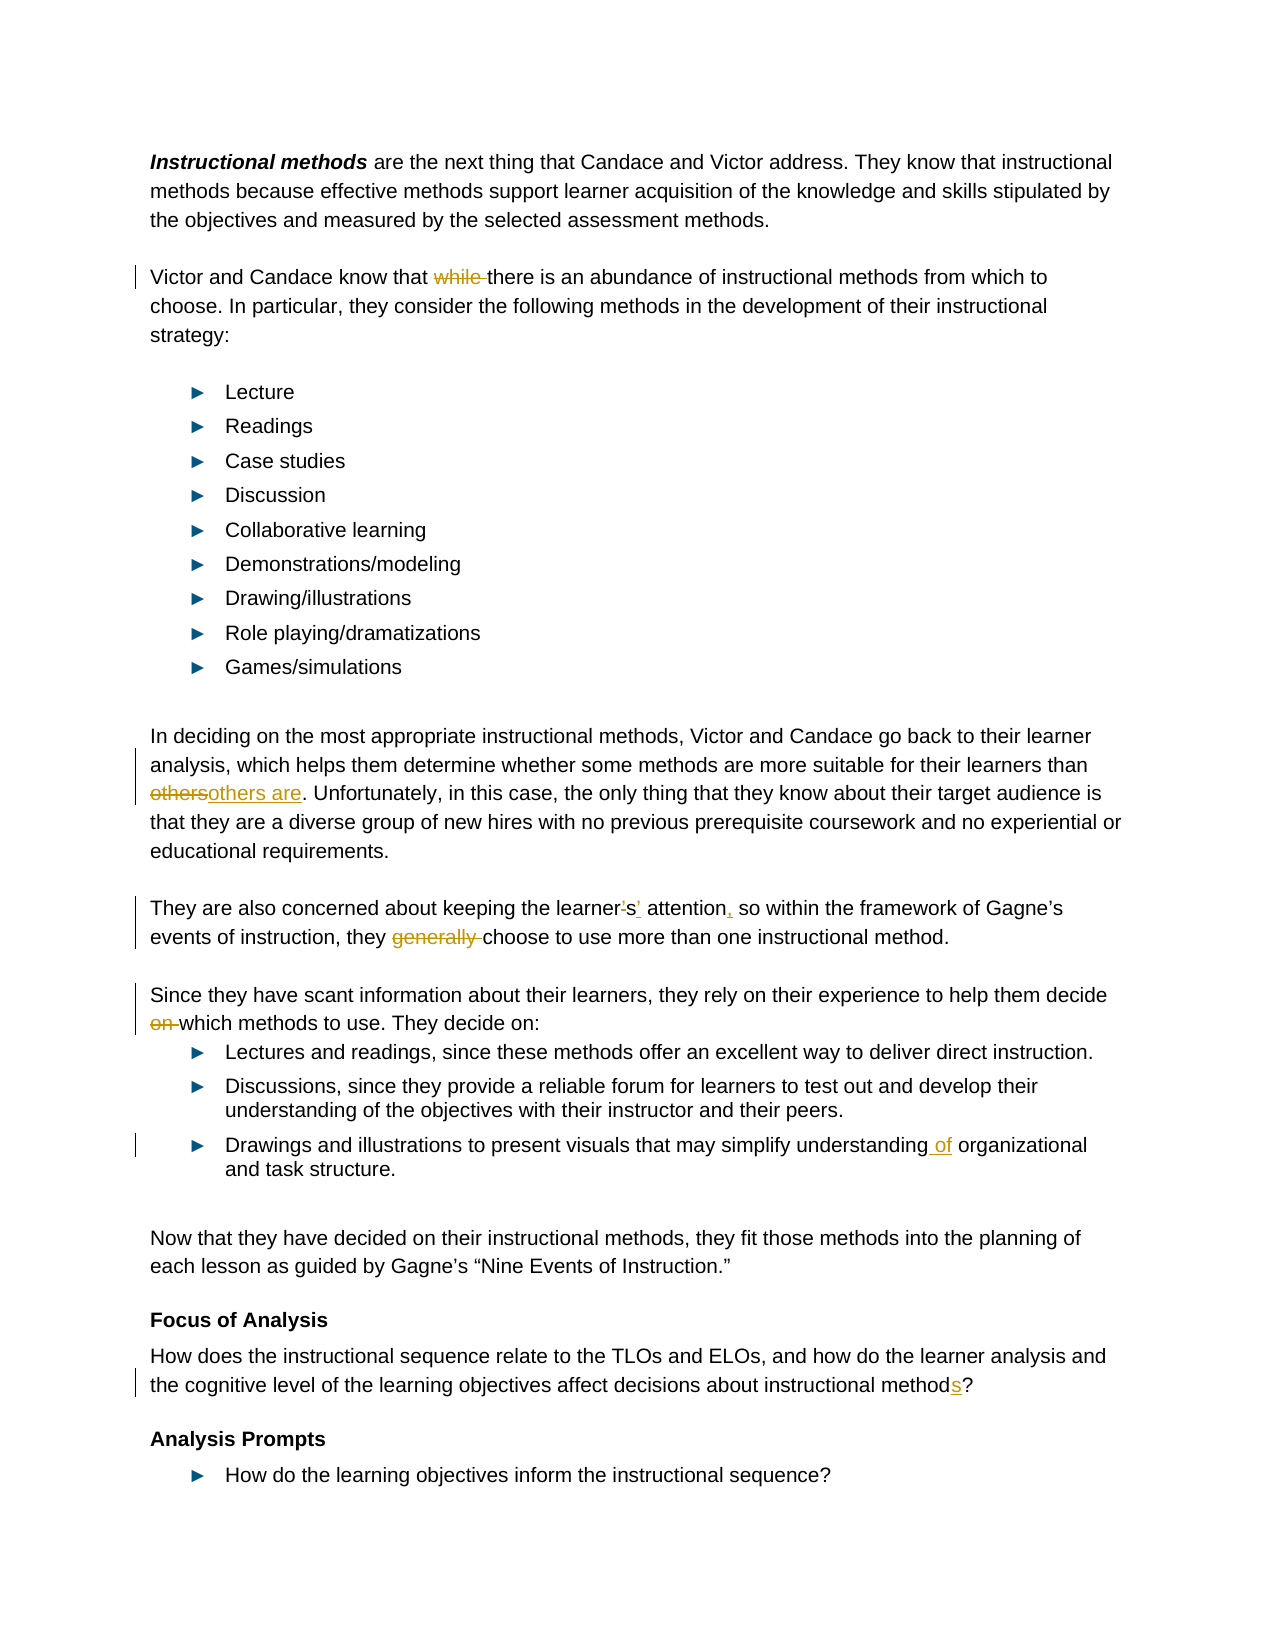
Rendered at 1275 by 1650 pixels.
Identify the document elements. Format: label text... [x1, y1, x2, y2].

text Lectures and readings, since these methods offer an excellent way to deliver direct instruction. [187, 1040, 1125, 1064]
text Role playing/dramatizations [187, 621, 1125, 644]
text Lecture [187, 380, 1125, 404]
text Discussions, since they provide a reliable forum for learners to test out and develop their understanding of the objectives with their instructor and their peers. [187, 1074, 1125, 1122]
text Now that they have decided on their instructional methods, they fit those methods into the planning of each lesson as guided by Gagne’s “Nine Events of Instruction.” [150, 1225, 1125, 1278]
subtitle Focus of Analysis [150, 1308, 1125, 1332]
text Games/simulations [187, 655, 1125, 679]
text Discussion [187, 483, 1125, 507]
subtitle Analysis Prompts [150, 1427, 1125, 1451]
text Drawing/illustrations [187, 586, 1125, 610]
text They are also concerned about keeping the learners attention so within the framework of Gagne’s events of instruction, they choose to use more than one instructional method. [150, 896, 1125, 949]
text Victor and Candace know that there is an abundance of instructional methods from which to choose. In particular, they consider the following methods in the development of their instructional strategy: [150, 265, 1125, 346]
text In deciding on the most appropriate instructional methods, Victor and Candace go back to their learner analysis, which helps them determine whether some methods are more suitable for their learners than . Unfortunately, in this case, the only thing that they know about their target audience is that they are a diverse group of new hires with no previous prerequisite coursework and no experiential or educational requirements. [150, 724, 1125, 863]
text How do the learning objectives inform the instructional sequence? [187, 1463, 1125, 1487]
text Instructional methods are the next thing that Candace and Victor address. They know that instructional methods because effective methods support learner acquisition of the knowledge and skills stipulated by the objectives and measured by the selected assessment methods. [150, 150, 1125, 231]
text Since they have scant information about their learners, they rely on their experience to help them decide which methods to use. They decide on: [150, 982, 1125, 1035]
text How does the instructional sequence relate to the TLOs and ELOs, and how do the learner analysis and the cognitive level of the learning objectives affect decisions about instructional method? [150, 1344, 1125, 1397]
text Demonstrations/modeling [187, 552, 1125, 576]
text Drawings and illustrations to present visuals that may simplify understanding organizational and task structure. [187, 1133, 1125, 1181]
text Case studies [187, 449, 1125, 473]
text Collaborative learning [187, 517, 1125, 541]
